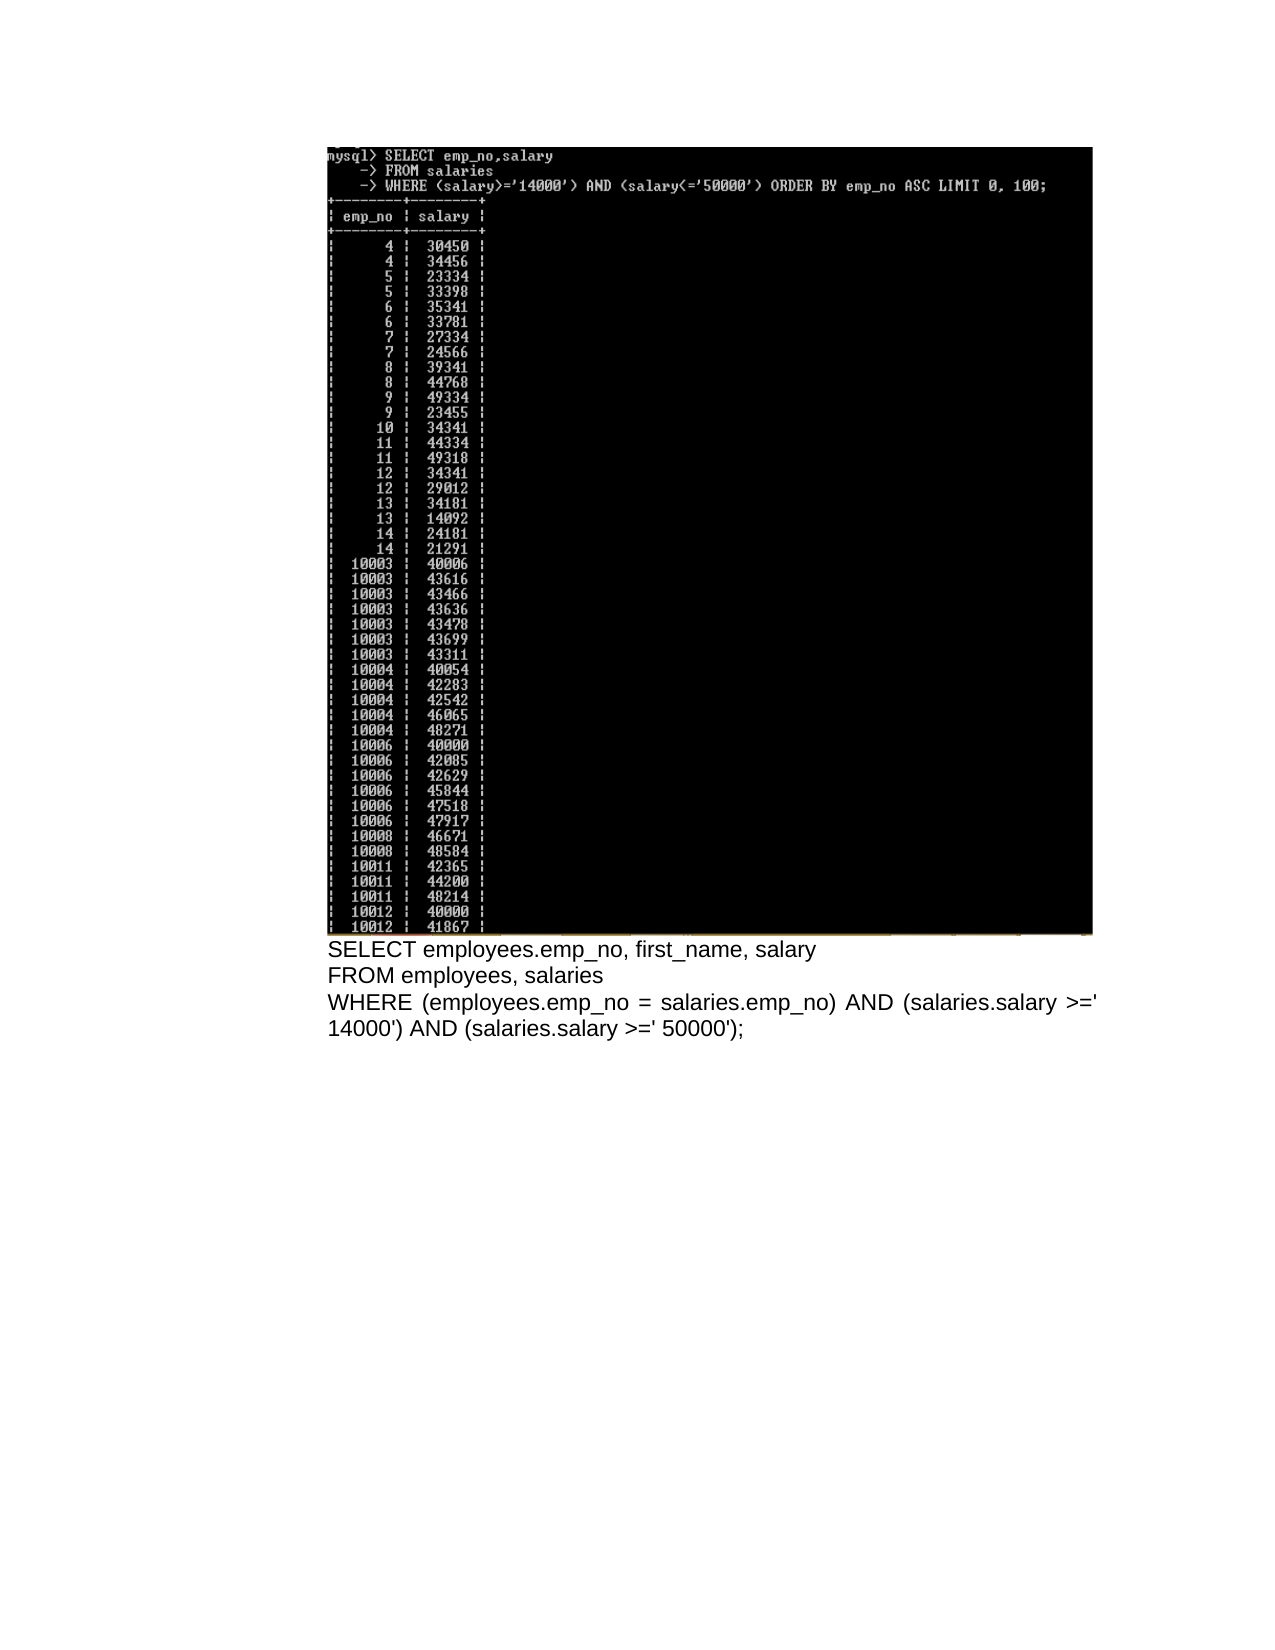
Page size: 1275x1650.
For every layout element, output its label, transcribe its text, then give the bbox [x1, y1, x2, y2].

picture [327, 147, 1093, 936]
list SELECT employees.emp_no, first_name, salary [327, 936, 1098, 962]
list FROM employees, salaries [327, 962, 1098, 989]
list WHERE (employees.emp_no = salaries.emp_no) AND (salaries.salary >=' 14000') AND (salaries.salary >=' 50000'); [327, 989, 1098, 1041]
